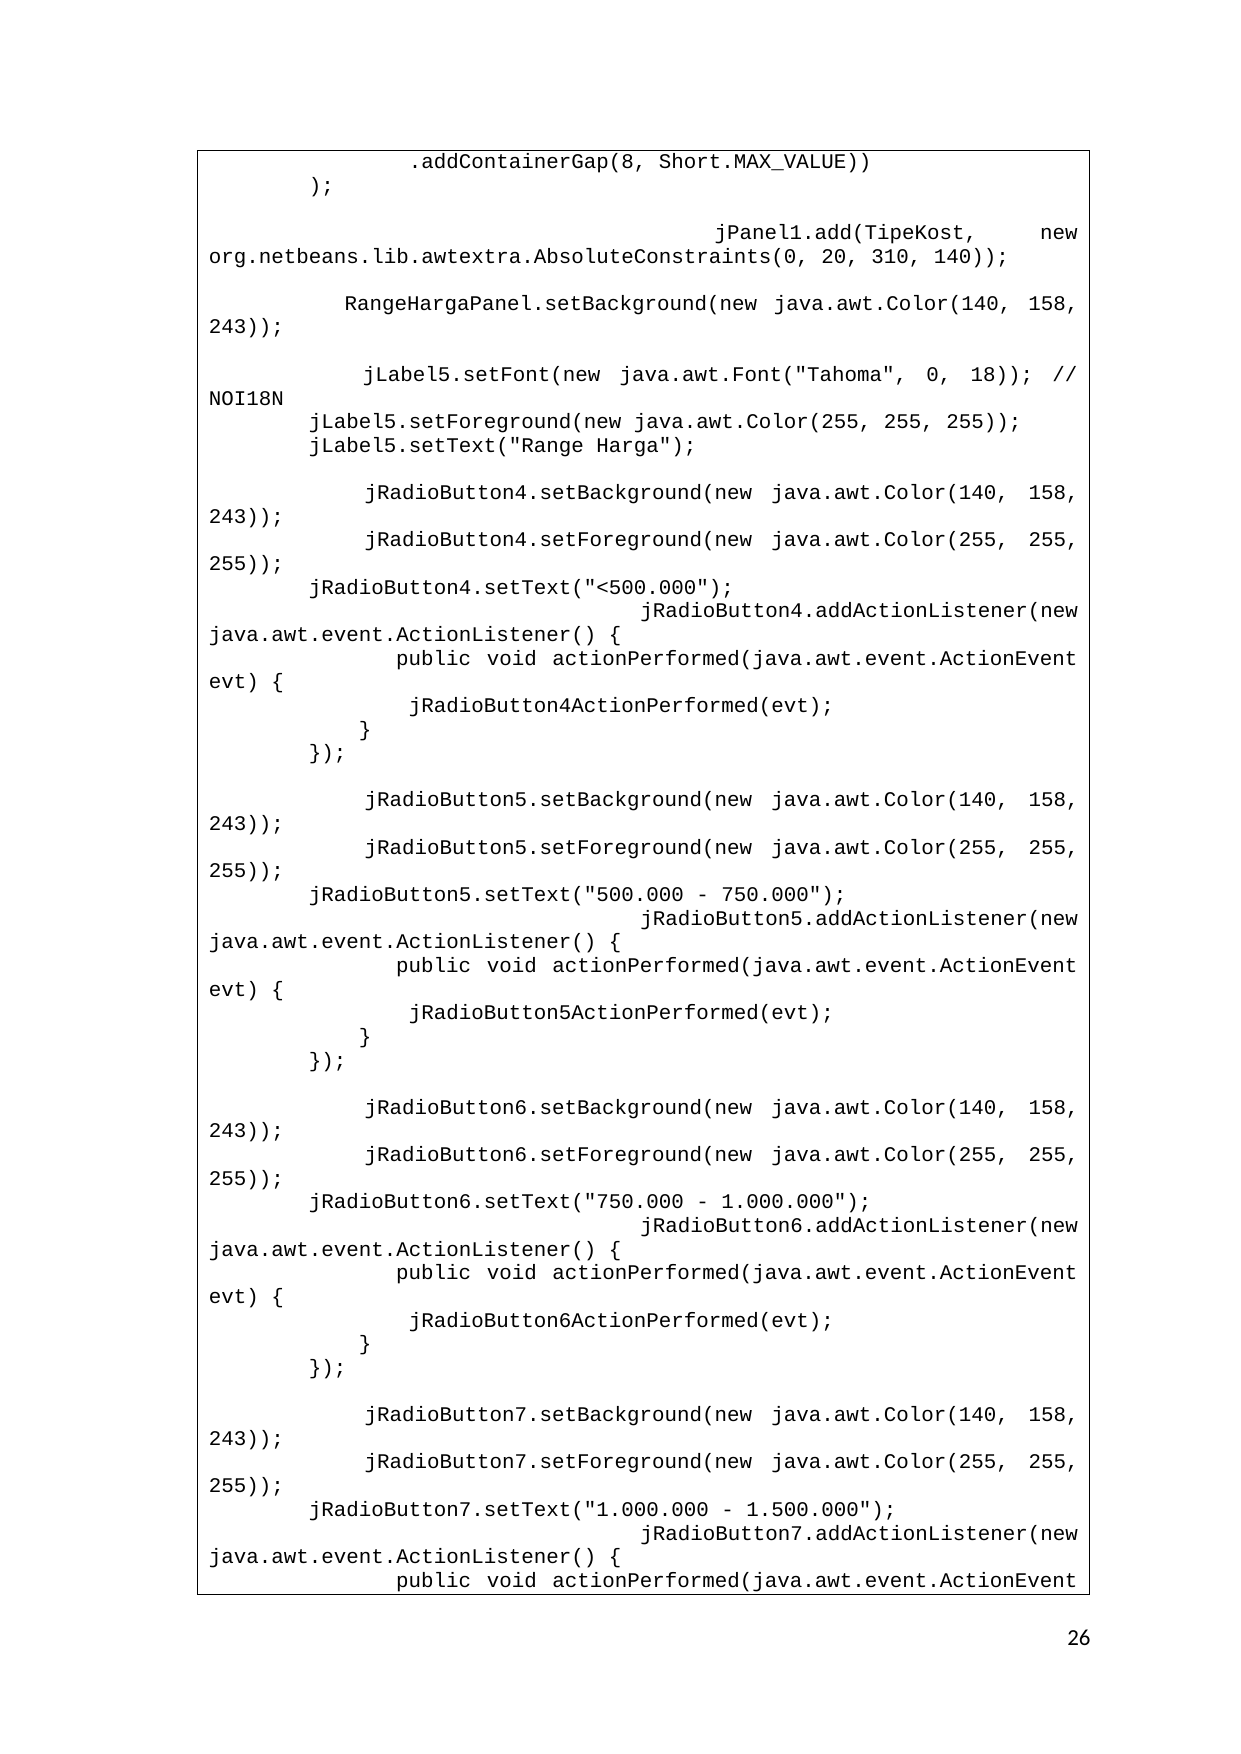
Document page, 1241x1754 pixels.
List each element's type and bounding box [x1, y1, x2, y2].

table_cell [198, 151, 1089, 1593]
